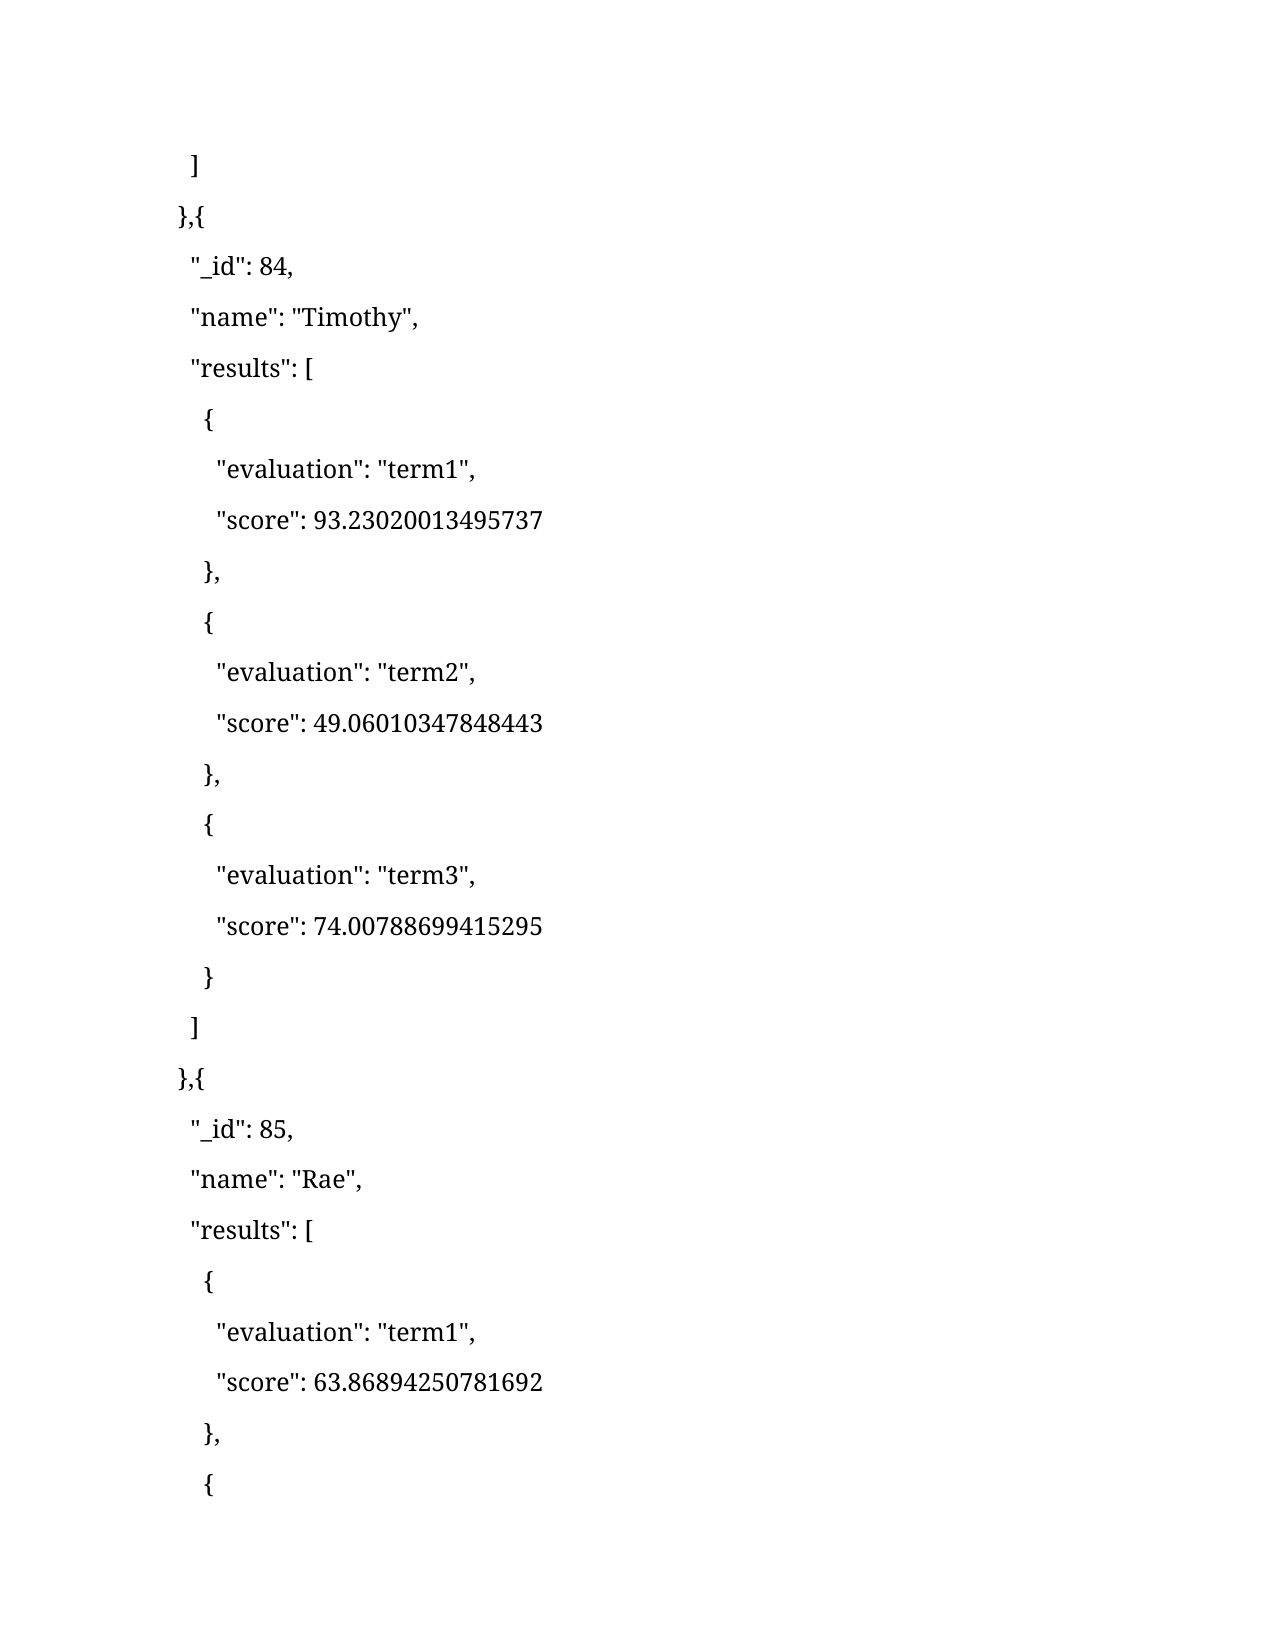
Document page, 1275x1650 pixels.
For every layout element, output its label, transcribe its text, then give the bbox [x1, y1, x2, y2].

text }, [177, 756, 1098, 790]
text "score": 93.23020013495737 [177, 503, 1098, 537]
text "evaluation": "term2", [177, 655, 1098, 689]
text },{ [177, 198, 1098, 232]
text },{ [177, 1061, 1098, 1095]
text ] [177, 148, 1098, 182]
text { [177, 1467, 1098, 1501]
text }, [177, 1416, 1098, 1450]
text "evaluation": "term1", [177, 452, 1098, 486]
text "score": 49.06010347848443 [177, 706, 1098, 740]
text "score": 74.00788699415295 [177, 908, 1098, 943]
text "_id": 85, [177, 1111, 1098, 1146]
text "evaluation": "term3", [177, 858, 1098, 892]
text { [177, 401, 1098, 435]
text ] [177, 1010, 1098, 1044]
text { [177, 807, 1098, 841]
text "results": [ [177, 1213, 1098, 1247]
text { [177, 604, 1098, 638]
text "name": "Timothy", [177, 300, 1098, 334]
text "evaluation": "term1", [177, 1314, 1098, 1348]
text "name": "Rae", [177, 1162, 1098, 1196]
text { [177, 1264, 1098, 1298]
text }, [177, 553, 1098, 587]
text "_id": 84, [177, 249, 1098, 283]
text "results": [ [177, 351, 1098, 384]
text } [177, 959, 1098, 993]
text "score": 63.86894250781692 [177, 1365, 1098, 1399]
